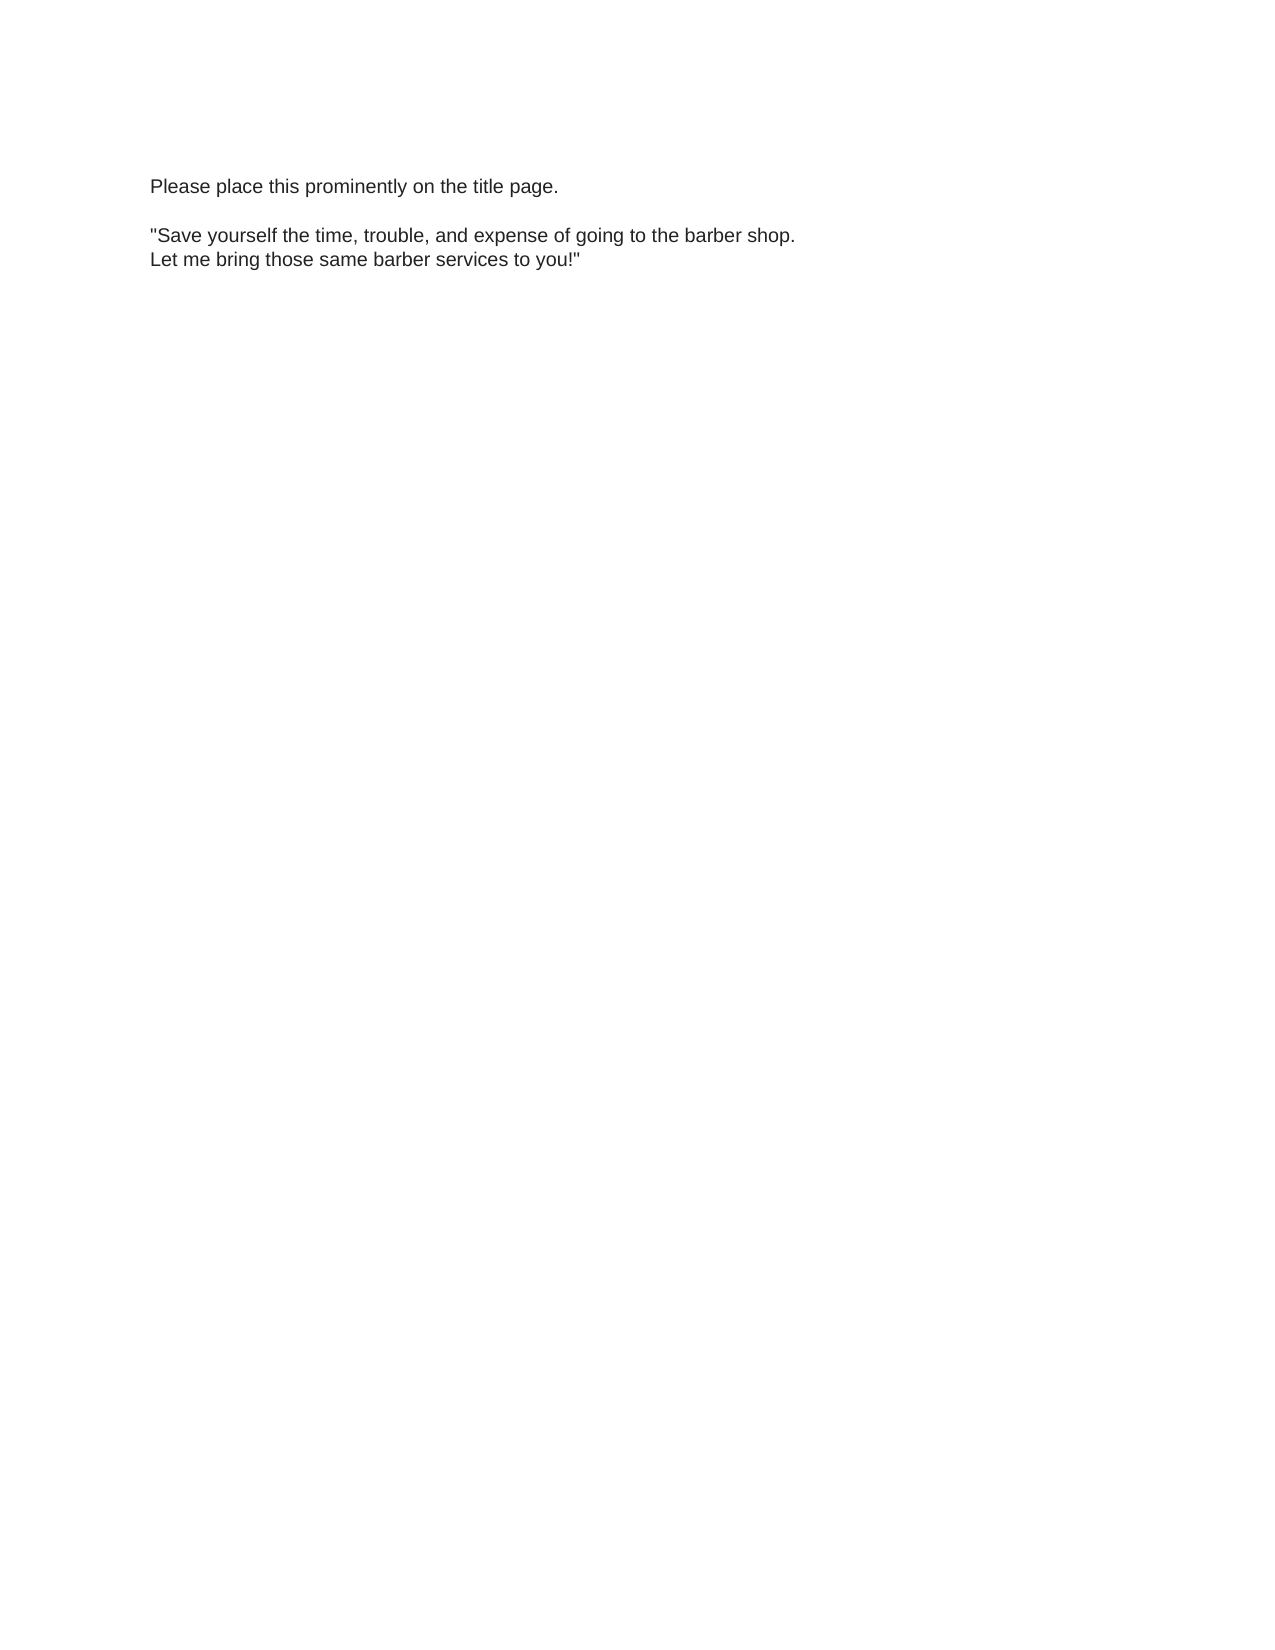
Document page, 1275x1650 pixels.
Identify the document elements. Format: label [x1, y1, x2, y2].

text [150, 150, 1125, 271]
